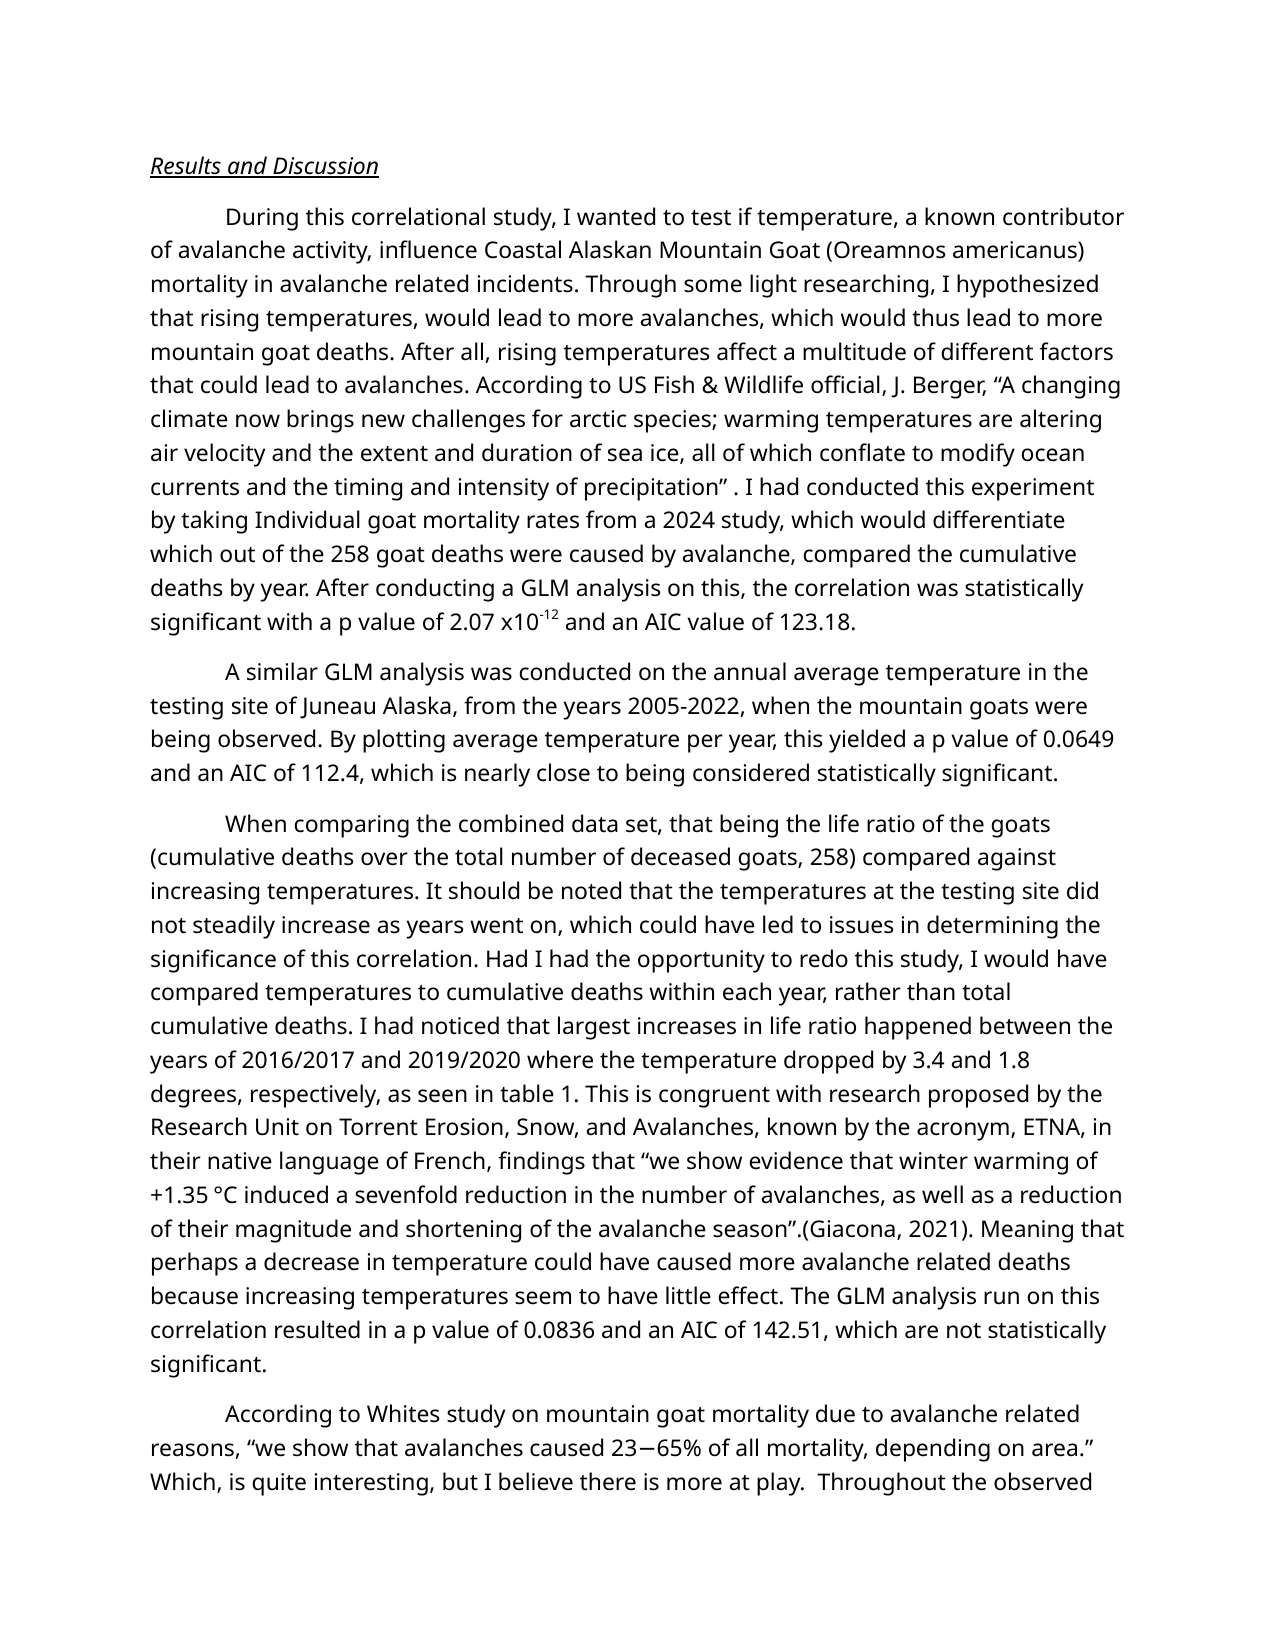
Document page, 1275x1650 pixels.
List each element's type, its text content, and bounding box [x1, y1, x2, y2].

text During this correlational study, I wanted to test if temperature, a known contributor of avalanche activity, influence Coastal Alaskan Mountain Goat (Oreamnos americanus) mortality in avalanche related incidents. Through some light researching, I hypothesized that rising temperatures, would lead to more avalanches, which would thus lead to more mountain goat deaths. After all, rising temperatures affect a multitude of different factors that could lead to avalanches. According to US Fish & Wildlife official, J. Berger, “A changing climate now brings new challenges for arctic species; warming temperatures are altering air velocity and the extent and duration of sea ice, all of which conflate to modify ocean currents and the timing and intensity of precipitation” . I had conducted this experiment by taking Individual goat mortality rates from a 2024 study, which would differentiate which out of the 258 goat deaths were caused by avalanche, compared the cumulative deaths by year. After conducting a GLM analysis on this, the correlation was statistically significant with a p value of 2.07 x10-12 and an AIC value of 123.18. [150, 200, 1125, 637]
text When comparing the combined data set, that being the life ratio of the goats (cumulative deaths over the total number of deceased goats, 258) compared against increasing temperatures. It should be noted that the temperatures at the testing site did not steadily increase as years went on, which could have led to issues in determining the significance of this correlation. Had I had the opportunity to redo this study, I would have compared temperatures to cumulative deaths within each year, rather than total cumulative deaths. I had noticed that largest increases in life ratio happened between the years of 2016/2017 and 2019/2020 where the temperature dropped by 3.4 and 1.8 degrees, respectively, as seen in table 1. This is congruent with research proposed by the Research Unit on Torrent Erosion, Snow, and Avalanches, known by the acronym, ETNA, in their native language of French, findings that “we show evidence that winter warming of +1.35 °C induced a sevenfold reduction in the number of avalanches, as well as a reduction of their magnitude and shortening of the avalanche season”.(Giacona, 2021). Meaning that perhaps a decrease in temperature could have caused more avalanche related deaths because increasing temperatures seem to have little effect. The GLM analysis run on this correlation resulted in a p value of 0.0836 and an AIC of 142.51, which are not statistically significant. [150, 807, 1125, 1379]
text A similar GLM analysis was conducted on the annual average temperature in the testing site of Juneau Alaska, from the years 2005-2022, when the mountain goats were being observed. By plotting average temperature per year, this yielded a p value of 0.0649 and an AIC of 112.4, which is nearly close to being considered statistically significant. [150, 656, 1125, 788]
text Results and Discussion [150, 150, 1125, 181]
